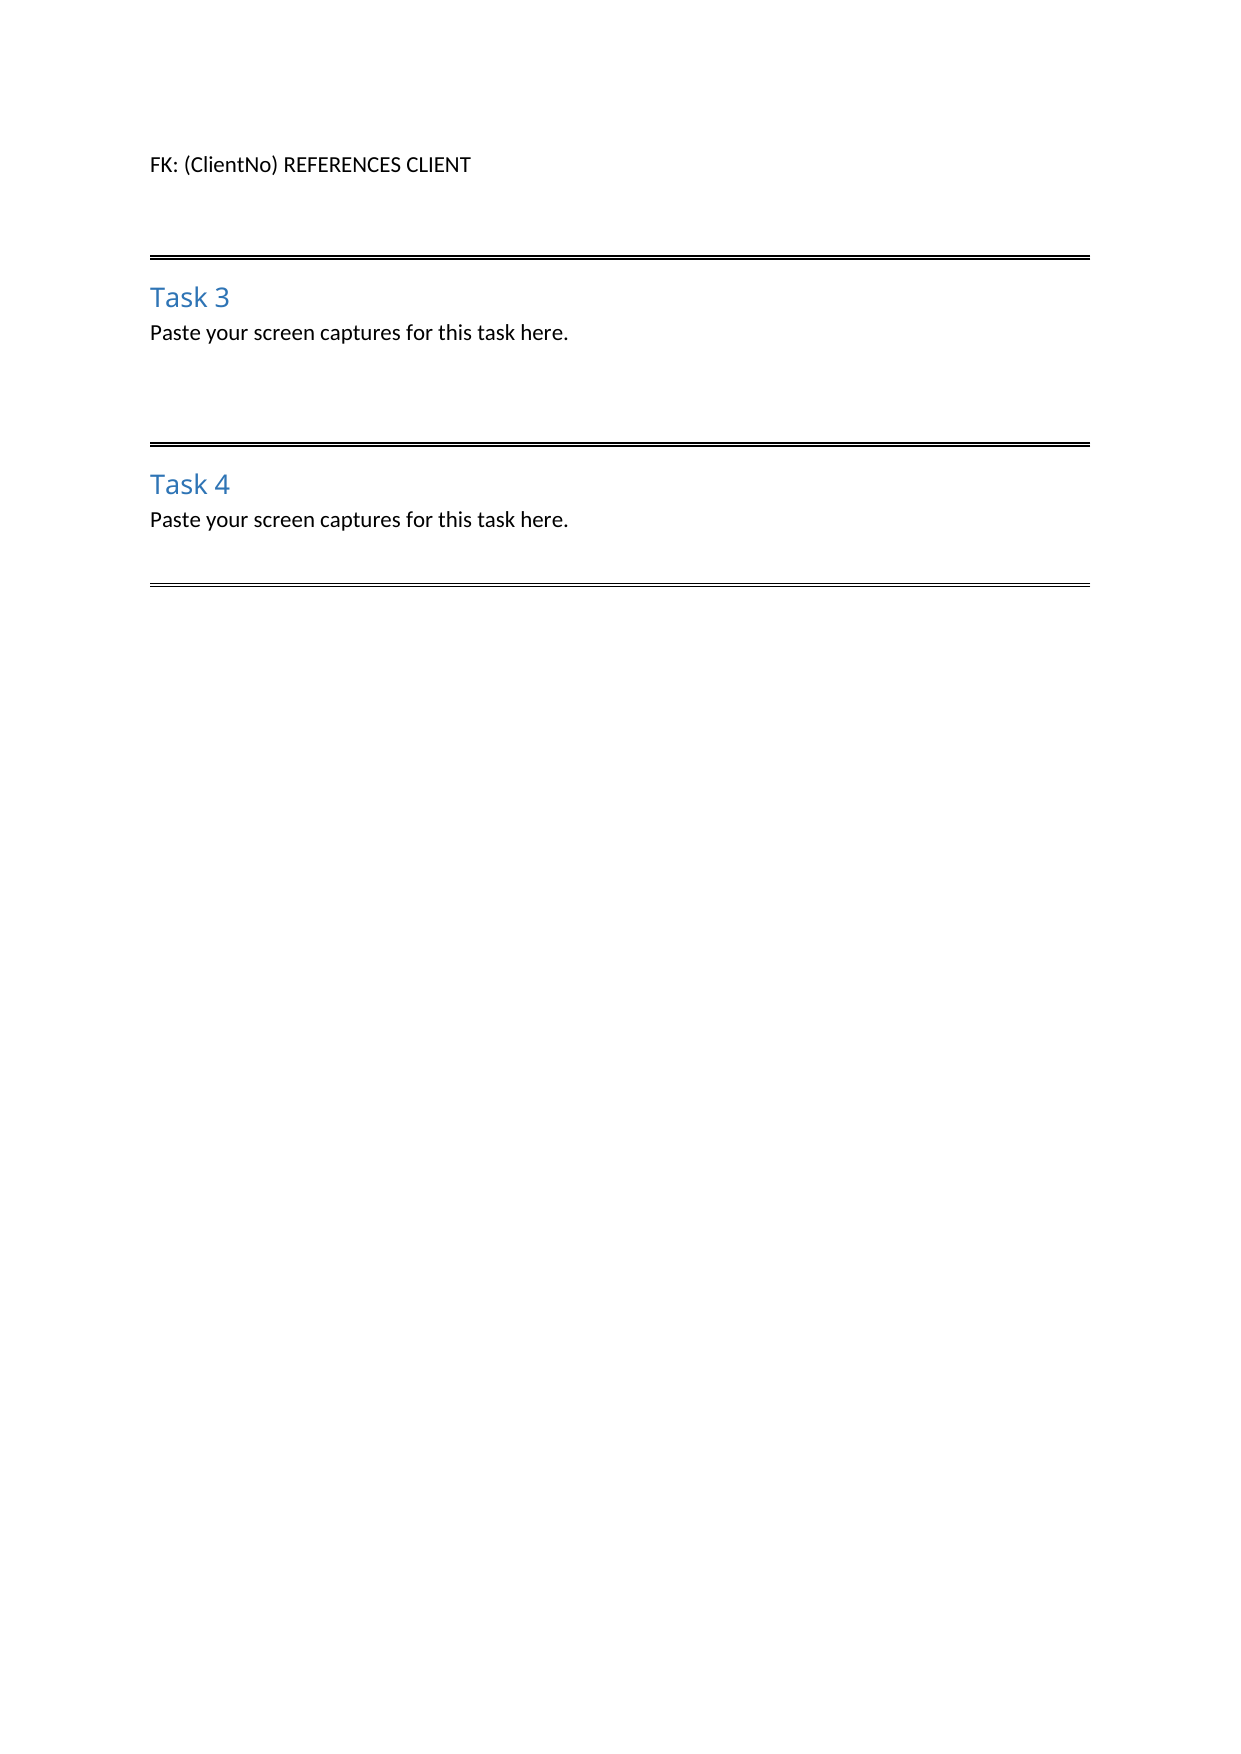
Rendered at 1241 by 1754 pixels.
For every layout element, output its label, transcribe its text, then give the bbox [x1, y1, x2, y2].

text Paste your screen captures for this task here. [150, 506, 1090, 533]
text FK: (ClientNo) REFERENCES CLIENT [150, 150, 1090, 178]
text Paste your screen captures for this task here. [150, 318, 1090, 346]
subtitle Task 4 [150, 466, 1090, 503]
subtitle Task 3 [150, 278, 1090, 315]
